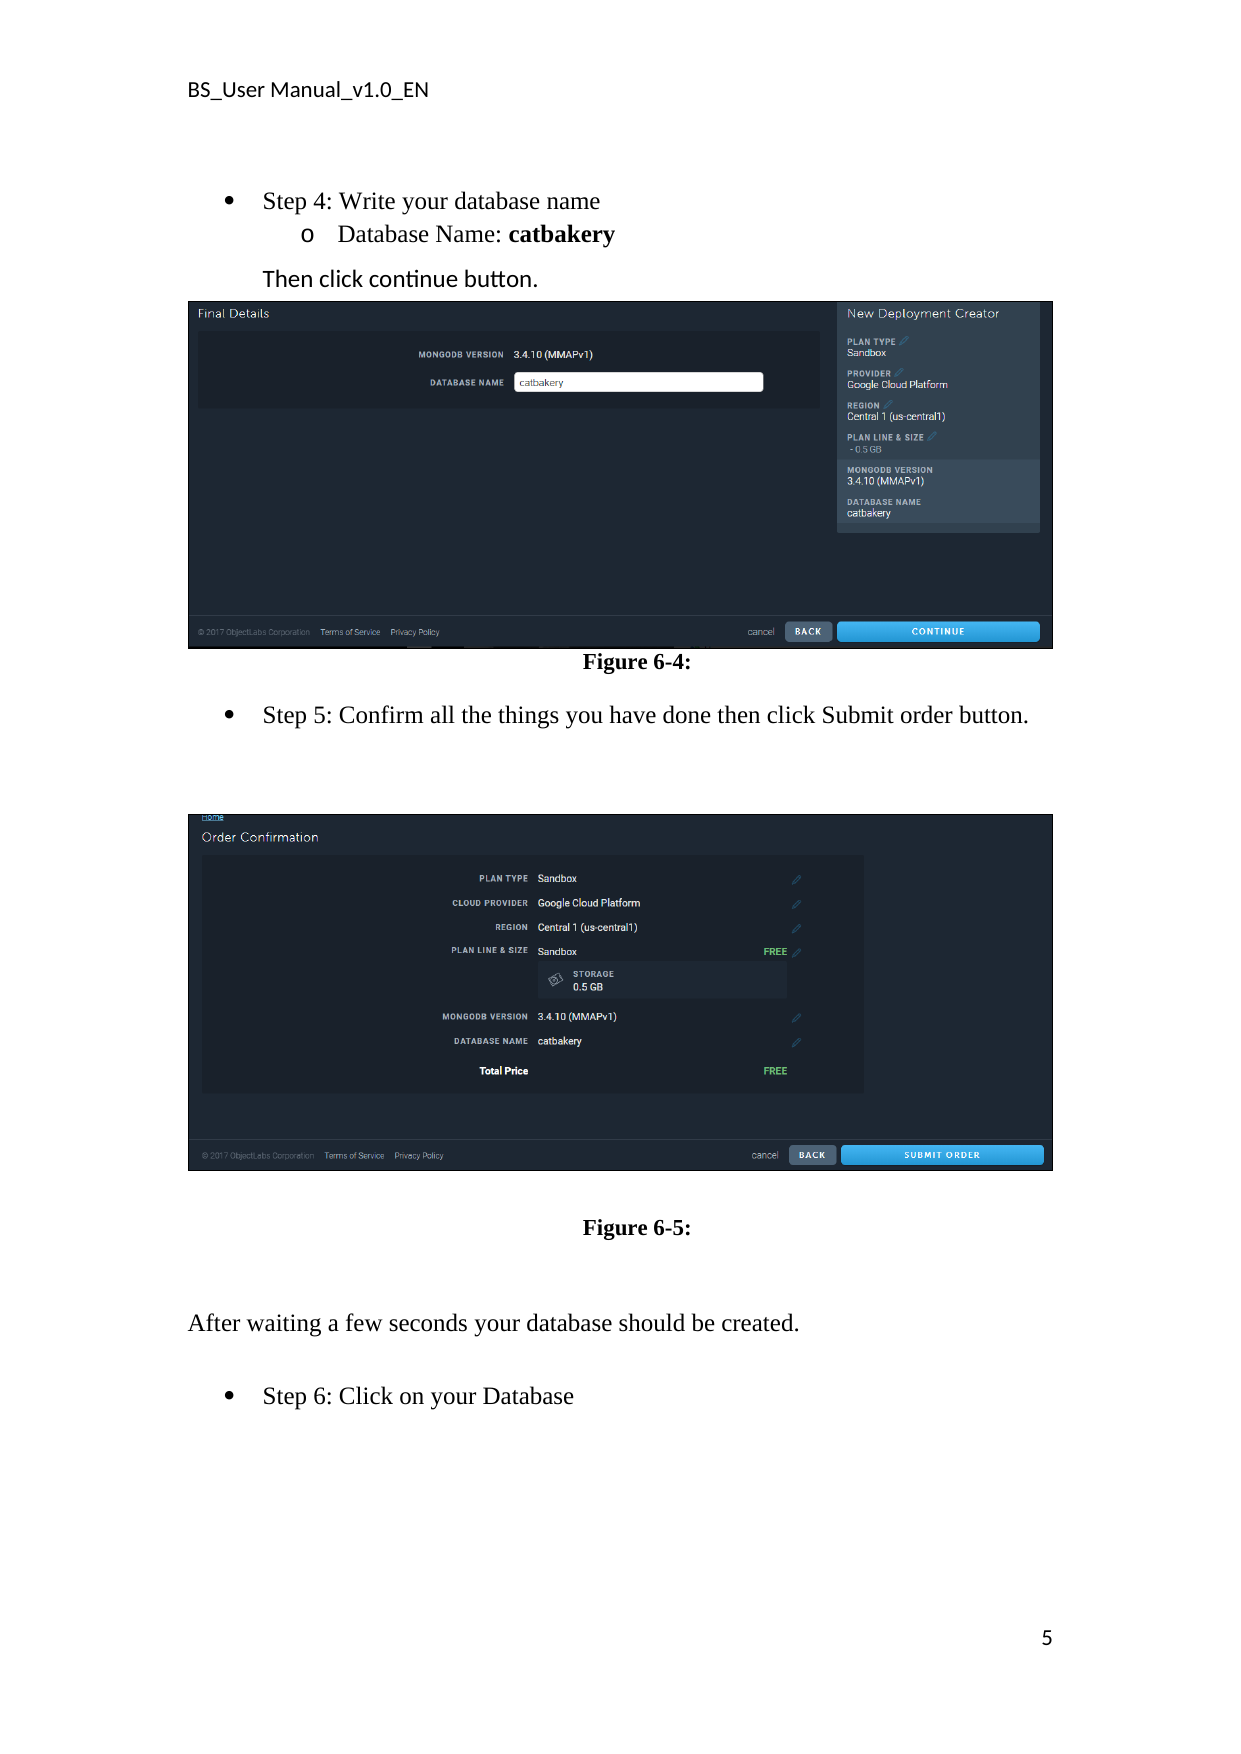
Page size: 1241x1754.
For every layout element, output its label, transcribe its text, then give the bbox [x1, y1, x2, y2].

text Then click continue button. [262, 258, 1053, 293]
list Step 5: Confirm all the things you have done then click Submit order button. [225, 693, 1053, 728]
list Step 6: Click on your Database [225, 1381, 1053, 1409]
picture [189, 302, 1052, 648]
list Database Name: catbakery [300, 215, 1053, 250]
list Step 4: Write your database name [225, 180, 1053, 215]
text After waiting a few seconds your database should be created. [187, 1302, 1053, 1337]
picture [189, 815, 1052, 1170]
